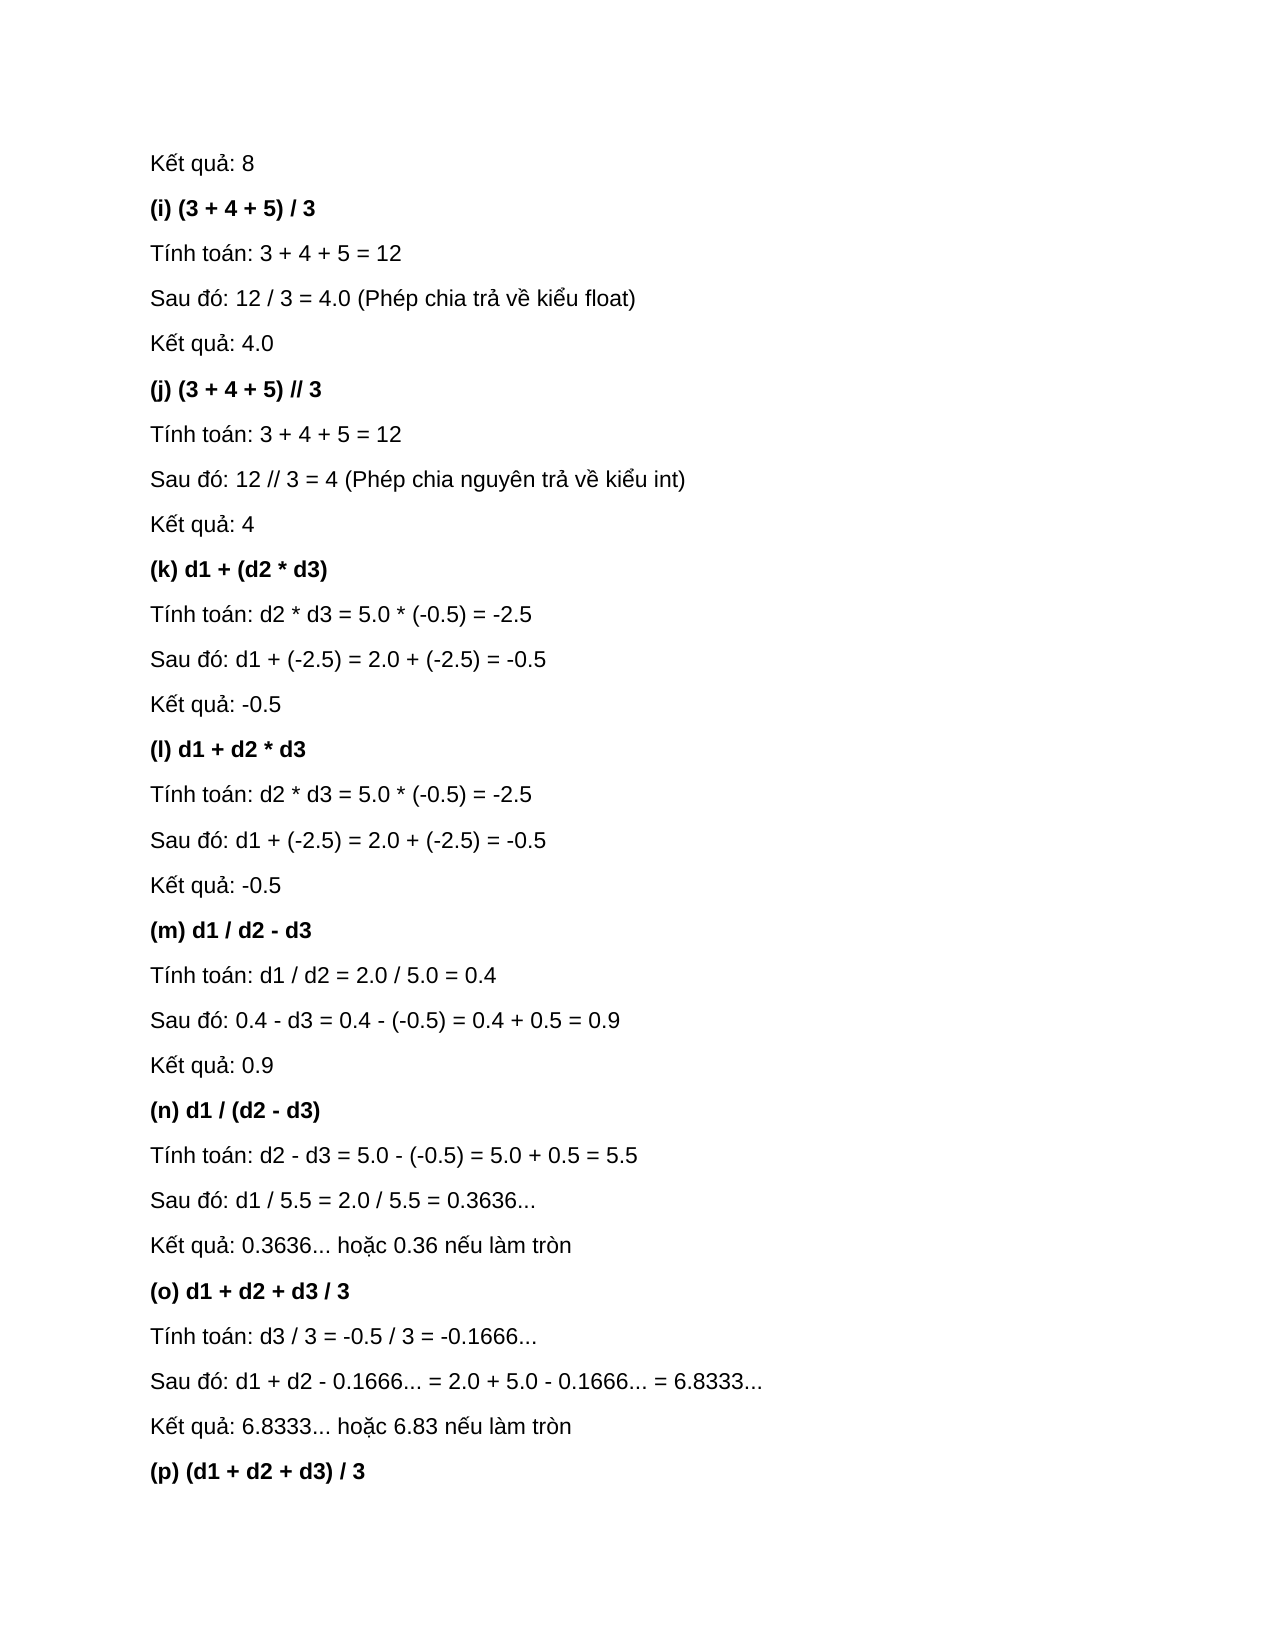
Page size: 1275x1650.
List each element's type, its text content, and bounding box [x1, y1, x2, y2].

text (j) (3 + 4 + 5) // 3 [150, 376, 1125, 402]
text Kết quả: 6.8333... hoặc 6.83 nếu làm tròn [150, 1413, 1125, 1439]
text Tính toán: 3 + 4 + 5 = 12 [150, 421, 1125, 447]
text (i) (3 + 4 + 5) / 3 [150, 195, 1125, 221]
text Kết quả: 4.0 [150, 330, 1125, 357]
text Kết quả: 0.9 [150, 1052, 1125, 1078]
text Sau đó: d1 + d2 - 0.1666... = 2.0 + 5.0 - 0.1666... = 6.8333... [150, 1368, 1125, 1394]
text Kết quả: 0.3636... hoặc 0.36 nếu làm tròn [150, 1232, 1125, 1259]
text Sau đó: 0.4 - d3 = 0.4 - (-0.5) = 0.4 + 0.5 = 0.9 [150, 1007, 1125, 1033]
text (l) d1 + d2 * d3 [150, 736, 1125, 763]
text Tính toán: d2 * d3 = 5.0 * (-0.5) = -2.5 [150, 781, 1125, 808]
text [150, 1323, 1125, 1349]
text Sau đó: 12 / 3 = 4.0 (Phép chia trả về kiểu float) [150, 285, 1125, 312]
text Sau đó: d1 / 5.5 = 2.0 / 5.5 = 0.3636... [150, 1187, 1125, 1214]
text (o) d1 + d2 + d3 / 3 [150, 1278, 1125, 1304]
text Sau đó: 12 // 3 = 4 (Phép chia nguyên trả về kiểu int) [150, 466, 1125, 492]
text Kết quả: -0.5 [150, 691, 1125, 718]
text Tính toán: 3 + 4 + 5 = 12 [150, 240, 1125, 267]
text Tính toán: d1 / d2 = 2.0 / 5.0 = 0.4 [150, 962, 1125, 988]
text (k) d1 + (d2 * d3) [150, 556, 1125, 582]
text (p) (d1 + d2 + d3) / 3 [150, 1458, 1125, 1484]
text Tính toán: d2 - d3 = 5.0 - (-0.5) = 5.0 + 0.5 = 5.5 [150, 1142, 1125, 1169]
text (n) d1 / (d2 - d3) [150, 1097, 1125, 1123]
text Sau đó: d1 + (-2.5) = 2.0 + (-2.5) = -0.5 [150, 827, 1125, 853]
text Kết quả: -0.5 [150, 872, 1125, 898]
text Kết quả: 8 [150, 150, 1125, 176]
text Kết quả: 4 [150, 511, 1125, 537]
text Tính toán: d2 * d3 = 5.0 * (-0.5) = -2.5 [150, 601, 1125, 627]
text Sau đó: d1 + (-2.5) = 2.0 + (-2.5) = -0.5 [150, 646, 1125, 672]
text (m) d1 / d2 - d3 [150, 917, 1125, 943]
